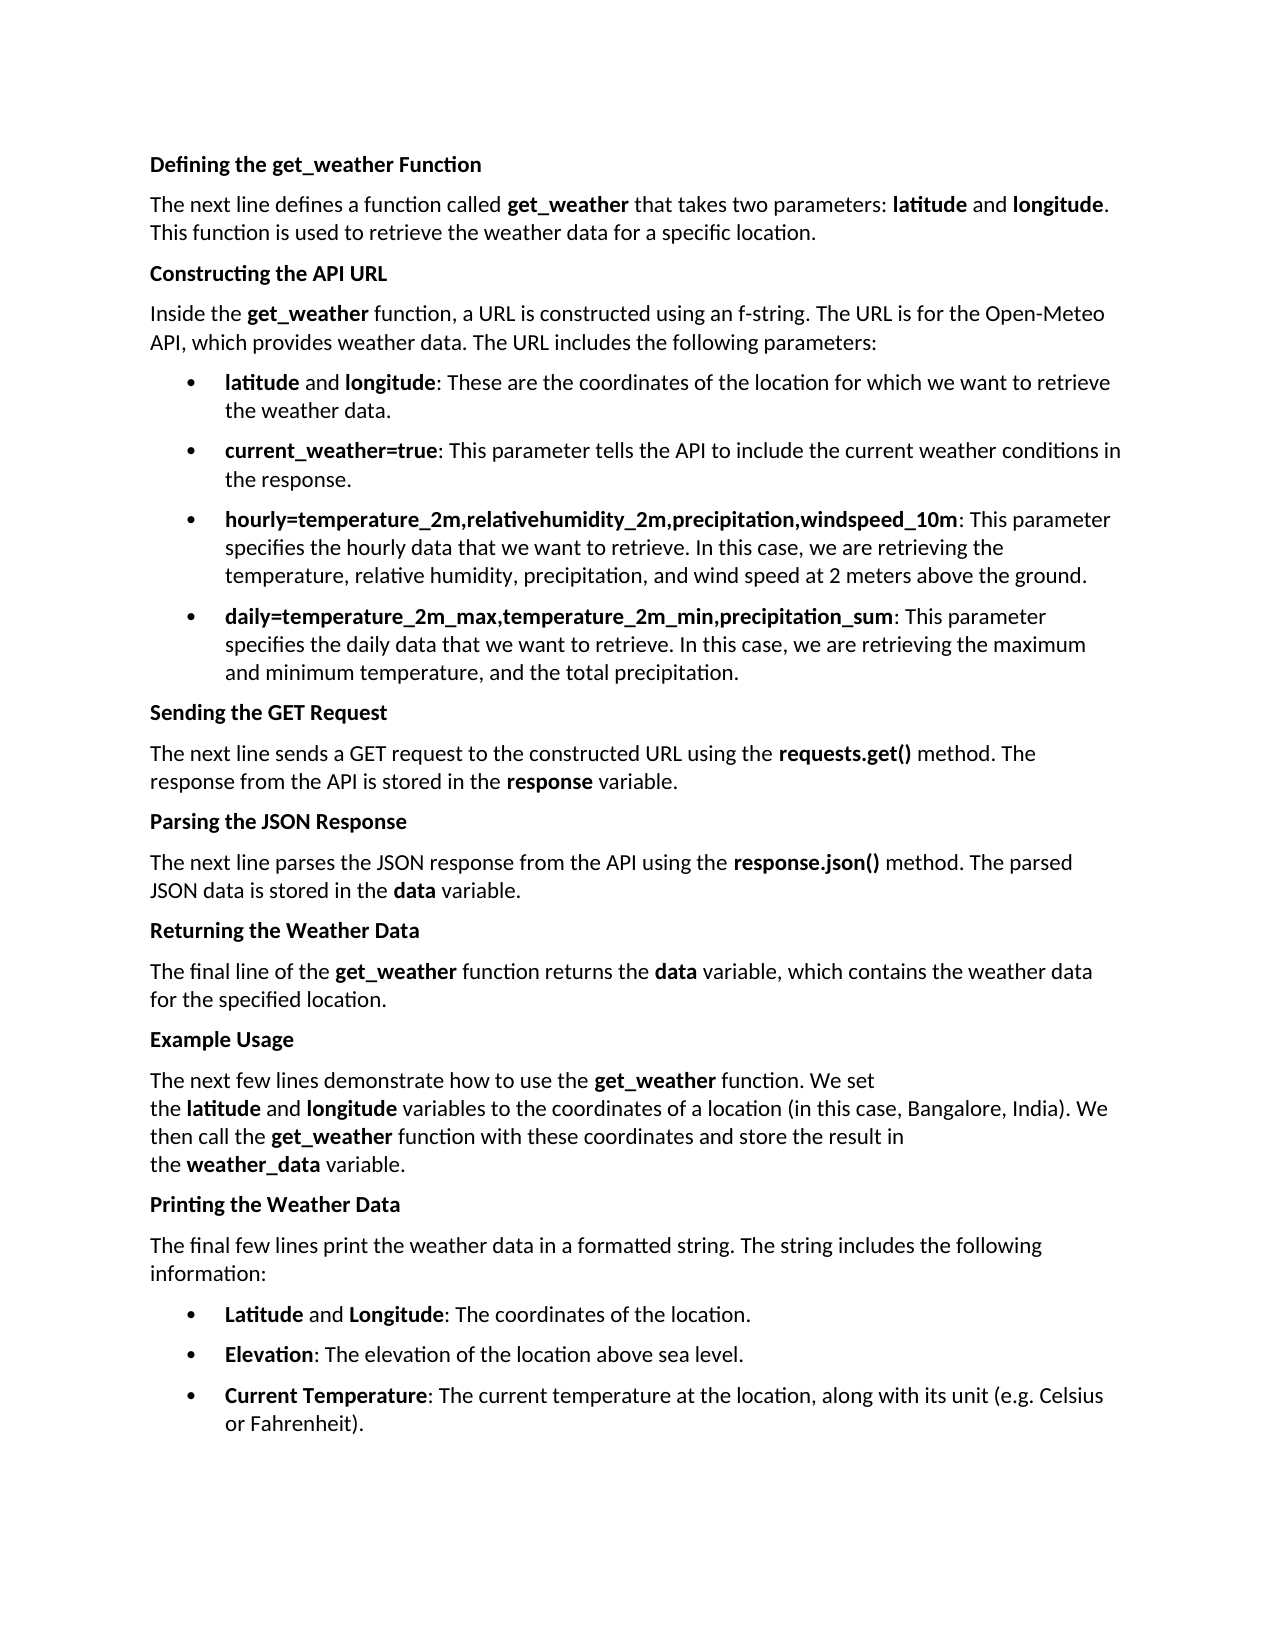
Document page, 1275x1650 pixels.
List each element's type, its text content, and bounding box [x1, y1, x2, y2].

list daily=temperature_2m_max,temperature_2m_min,precipitation_sum: This parameter specifies the daily data that we want to retrieve. In this case, we are retrieving the maximum and minimum temperature, and the total precipitation. [187, 602, 1125, 686]
text The next line defines a function called get_weather that takes two parameters: latitude and longitude. This function is used to retrieve the weather data for a specific location. [150, 191, 1125, 247]
text Defining the get_weather Function [150, 150, 1125, 178]
list hourly=temperature_2m,relativehumidity_2m,precipitation,windspeed_10m: This parameter specifies the hourly data that we want to retrieve. In this case, we are retrieving the temperature, relative humidity, precipitation, and wind speed at 2 meters above the ground. [187, 505, 1125, 589]
text Example Usage [150, 1026, 1125, 1053]
text The next line parses the JSON response from the API using the response.json() method. The parsed JSON data is stored in the data variable. [150, 848, 1125, 904]
text Constructing the API URL [150, 259, 1125, 287]
list current_weather=true: This parameter tells the API to include the current weather conditions in the response. [187, 437, 1125, 493]
list Current Temperature: The current temperature at the location, along with its unit (e.g. Celsius or Fahrenheit). [187, 1381, 1125, 1437]
list Latitude and Longitude: The coordinates of the location. [187, 1300, 1125, 1328]
text Sending the GET Request [150, 698, 1125, 726]
text The next line sends a GET request to the constructed URL using the requests.get() method. The response from the API is stored in the response variable. [150, 739, 1125, 795]
list latitude and longitude: These are the coordinates of the location for which we want to retrieve the weather data. [187, 368, 1125, 424]
text The next few lines demonstrate how to use the get_weather function. We set the latitude and longitude variables to the coordinates of a location (in this case, Bangalore, India). We then call the get_weather function with these coordinates and store the result in the weather_data variable. [150, 1066, 1125, 1178]
text Inside the get_weather function, a URL is constructed using an f-string. The URL is for the Open-Meteo API, which provides weather data. The URL includes the following parameters: [150, 299, 1125, 356]
text Printing the Weather Data [150, 1191, 1125, 1219]
text Returning the Weather Data [150, 916, 1125, 944]
list Elevation: The elevation of the location above sea level. [187, 1340, 1125, 1368]
text The final few lines print the weather data in a formatted string. The string includes the following information: [150, 1231, 1125, 1287]
text The final line of the get_weather function returns the data variable, which contains the weather data for the specified location. [150, 957, 1125, 1013]
text Parsing the JSON Response [150, 807, 1125, 835]
